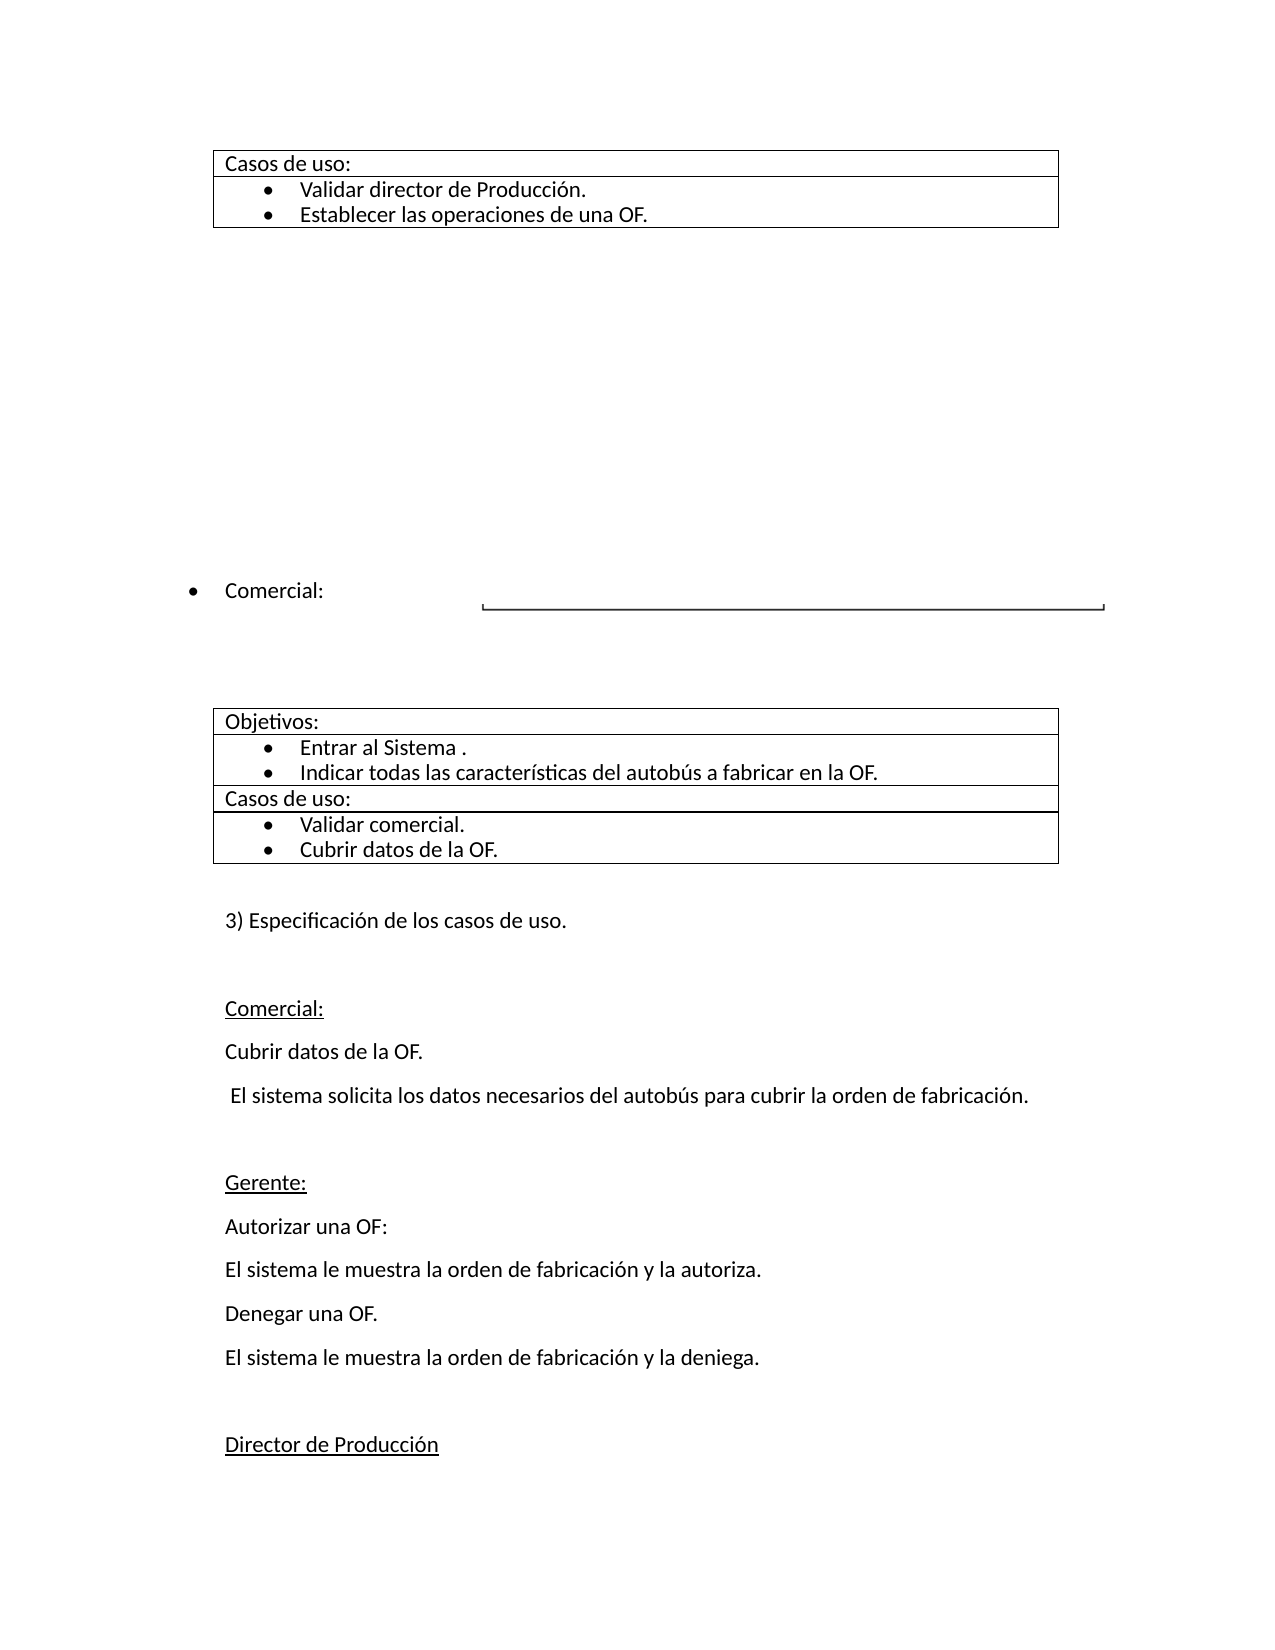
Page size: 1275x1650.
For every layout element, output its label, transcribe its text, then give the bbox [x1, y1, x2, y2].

text El sistema le muestra la orden de fabricación y la deniega. [225, 1343, 1125, 1371]
table_cell Entrar al Sistema . Indicar todas las características del autobús a fabricar en la OF. [214, 735, 1058, 785]
table_cell Casos de uso: [214, 151, 1058, 176]
text Autorizar una OF: [225, 1213, 1125, 1239]
text El sistema le muestra la orden de fabricación y la autoriza. [225, 1256, 1125, 1283]
text 3) Especificación de los casos de uso. [225, 907, 1125, 934]
text Gerente: [225, 1169, 1125, 1196]
table_cell Validar comercial. Cubrir datos de la OF. [214, 813, 1058, 862]
text Director de Producción [225, 1431, 1125, 1458]
table_cell Validar director de Producción. Establecer las operaciones de una OF. [214, 177, 1058, 227]
table_header Objetivos: [214, 709, 1058, 734]
text El sistema solicita los datos necesarios del autobús para cubrir la orden de fabricación. [225, 1082, 1125, 1109]
text Cubrir datos de la OF. [225, 1038, 1125, 1065]
list Comercial: [187, 577, 1125, 604]
table_cell Casos de uso: [214, 786, 1058, 811]
text Comercial: [225, 994, 1125, 1021]
text Denegar una OF. [225, 1300, 1125, 1327]
